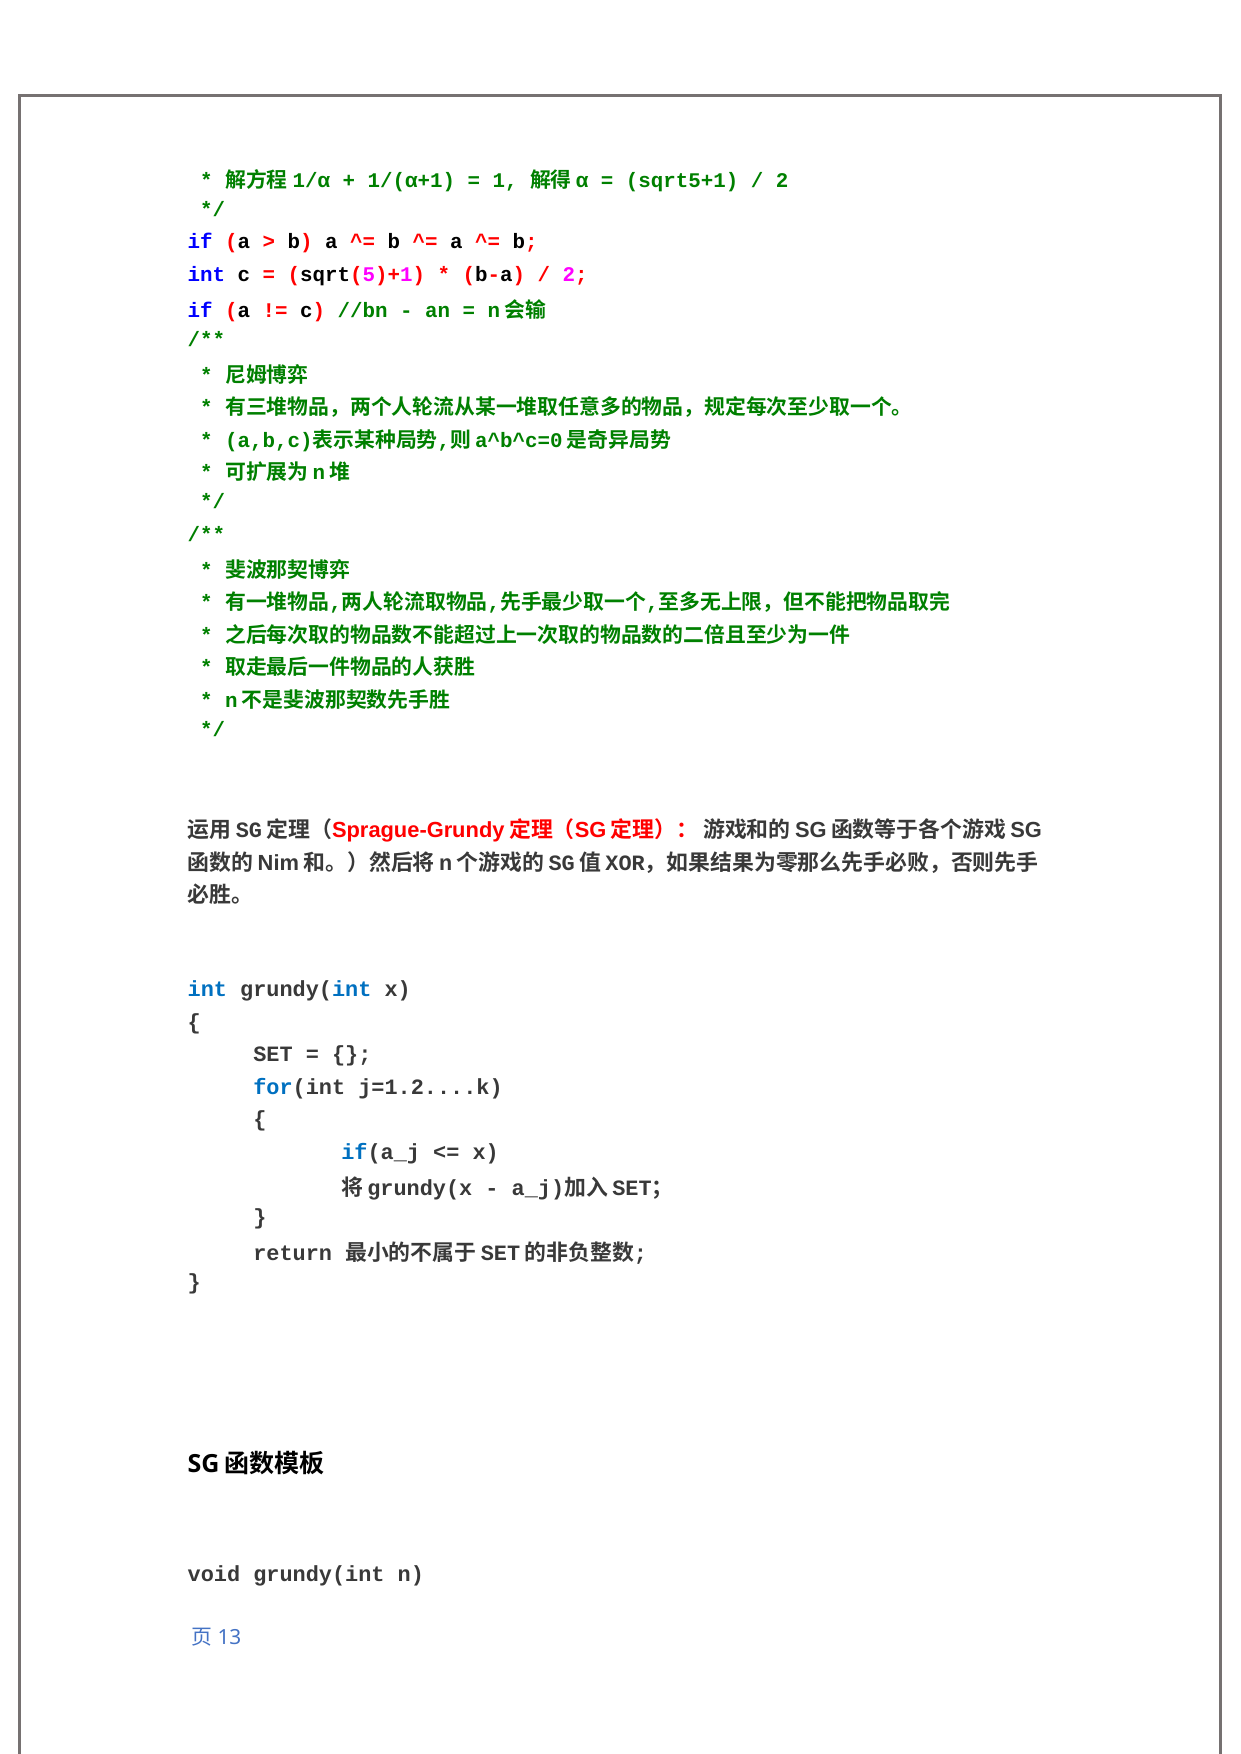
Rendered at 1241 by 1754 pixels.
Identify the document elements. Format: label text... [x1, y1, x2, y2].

text * 有一堆物品,两人轮流取物品,先手最少取一个,至多无上限，但不能把物品取完 [187, 584, 1053, 617]
text 将grundy(x - a_j)加入SET； [275, 1169, 1053, 1202]
text } [187, 1267, 1053, 1299]
text for(int j=1.2....k) [253, 1072, 1053, 1104]
text * 取走最后一件物品的人获胜 [187, 649, 1053, 682]
text if (a > b) a ^= b ^= a ^= b; [187, 227, 1053, 259]
text * 尼姆博弈 [187, 357, 1053, 389]
text */ [187, 487, 1053, 519]
text int grundy(int x) [187, 974, 1053, 1007]
text { [253, 1104, 1053, 1137]
text */ [187, 714, 1053, 747]
text SET = {}; [253, 1039, 1053, 1072]
text * 可扩展为n堆 [187, 454, 1053, 487]
text * 之后每次取的物品数不能超过上一次取的物品数的二倍且至少为一件 [187, 617, 1053, 649]
text * 有三堆物品，两个人轮流从某一堆取任意多的物品，规定每次至少取一个。 [187, 389, 1053, 422]
text * 解方程 1/α + 1/(α+1) = 1, 解得α = (sqrt5+1) / 2 [187, 162, 1053, 194]
text /** [187, 519, 1053, 552]
text if (a != c) //bn - an = n会输 [187, 292, 1053, 324]
text */ [187, 194, 1053, 227]
text SG函数模板 [187, 1429, 1053, 1494]
text * (a,b,c)表示某种局势,则a^b^c=0是奇异局势 [187, 422, 1053, 454]
text return 最小的不属于SET的非负整数; [253, 1234, 1053, 1267]
text * n不是斐波那契数先手胜 [187, 682, 1053, 714]
text * 斐波那契博弈 [187, 552, 1053, 584]
text /** [187, 324, 1053, 357]
text void grundy(int n) [187, 1559, 1053, 1592]
text 运用SG定理（Sprague-Grundy定理（SG定理）： 游戏和的SG函数等于各个游戏SG函数的Nim和。）然后将n个游戏的SG值XOR，如果结果为零那么先手必败，否则先手必胜。 [187, 812, 1053, 909]
text if(a_j <= x) [253, 1137, 1053, 1169]
text { [187, 1007, 1053, 1039]
text } [253, 1202, 1053, 1234]
text int c = (sqrt(5)+1) * (b-a) / 2; [187, 259, 1053, 292]
